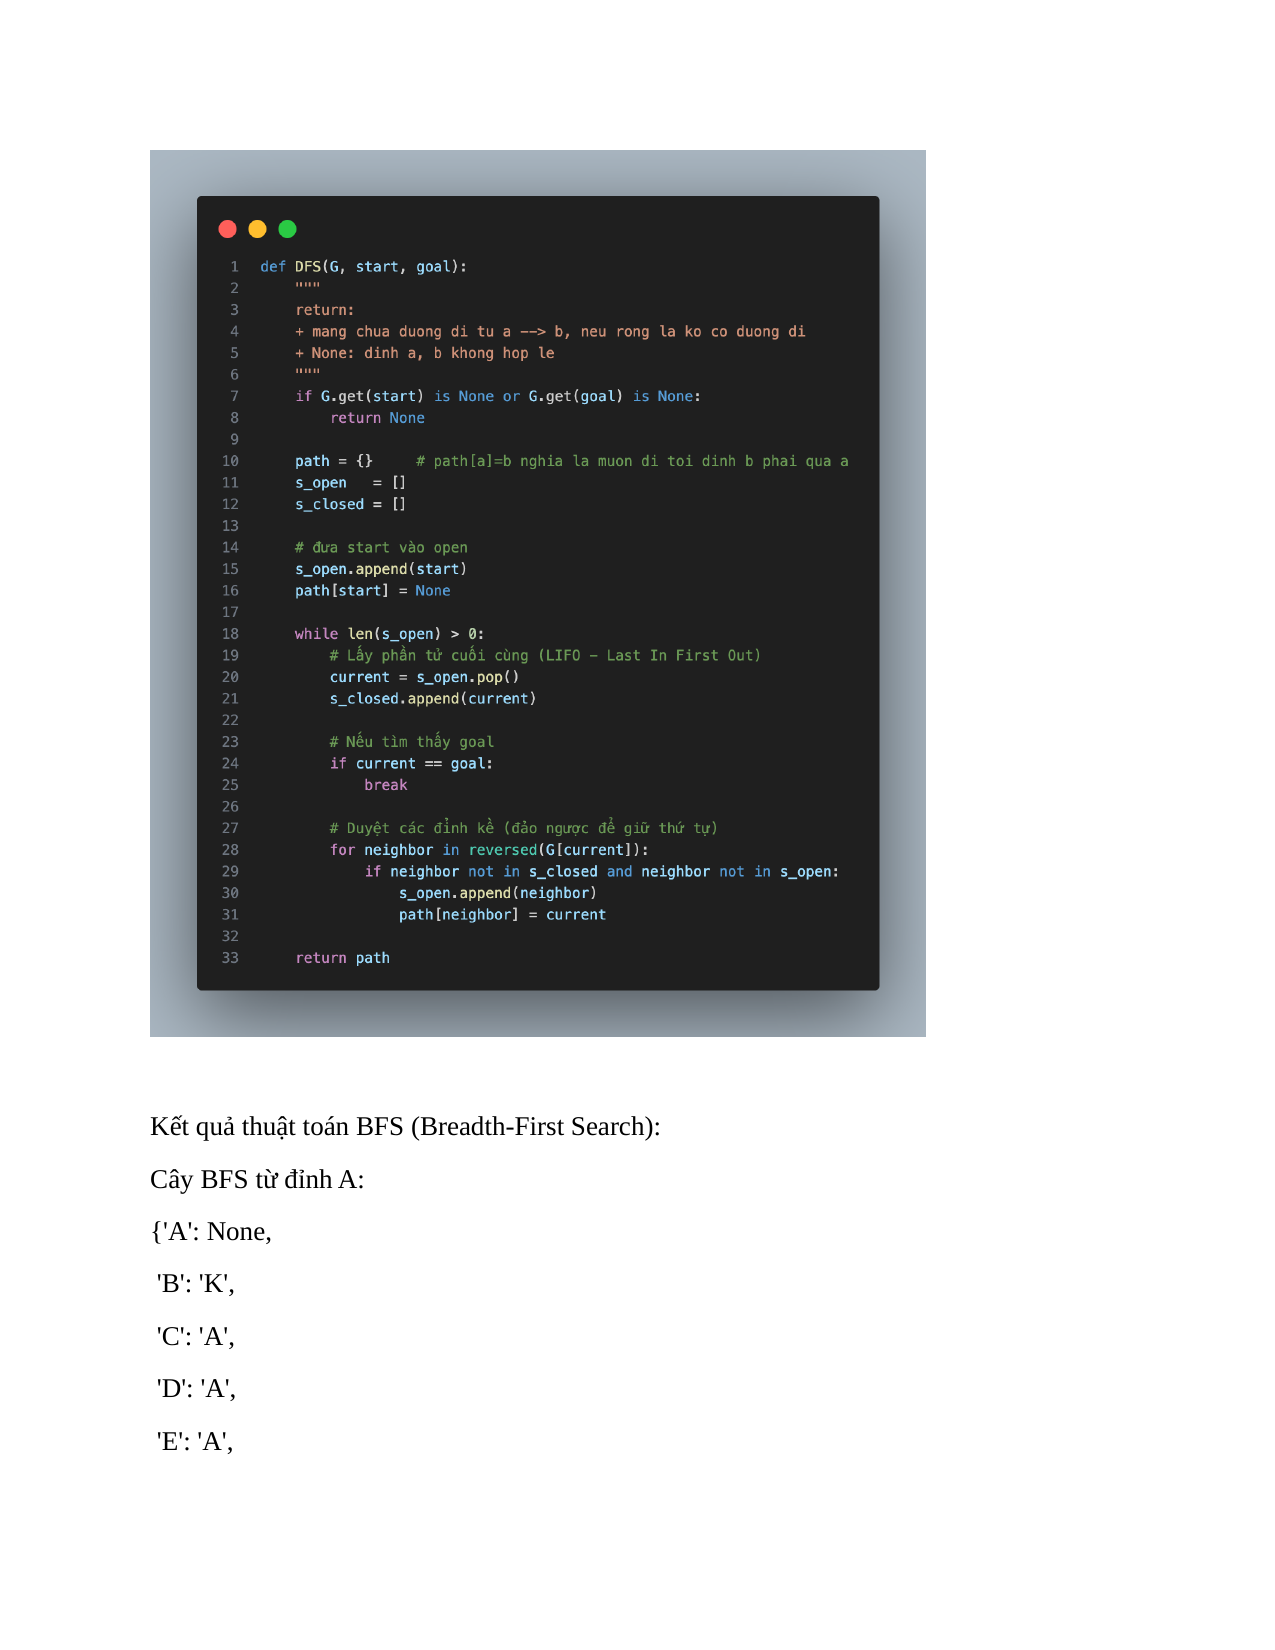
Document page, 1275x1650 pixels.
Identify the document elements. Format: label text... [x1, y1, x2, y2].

text Cây BFS từ đỉnh A: [150, 1163, 1125, 1194]
text Kết quả thuật toán BFS (Breadth-First Search): [150, 1110, 1125, 1141]
text 'E': 'A', [150, 1425, 1125, 1456]
text 'C': 'A', [150, 1320, 1125, 1351]
text 'B': 'K', [150, 1267, 1125, 1299]
picture [150, 150, 926, 1037]
text 'D': 'A', [150, 1372, 1125, 1403]
text {'A': None, [150, 1215, 1125, 1246]
